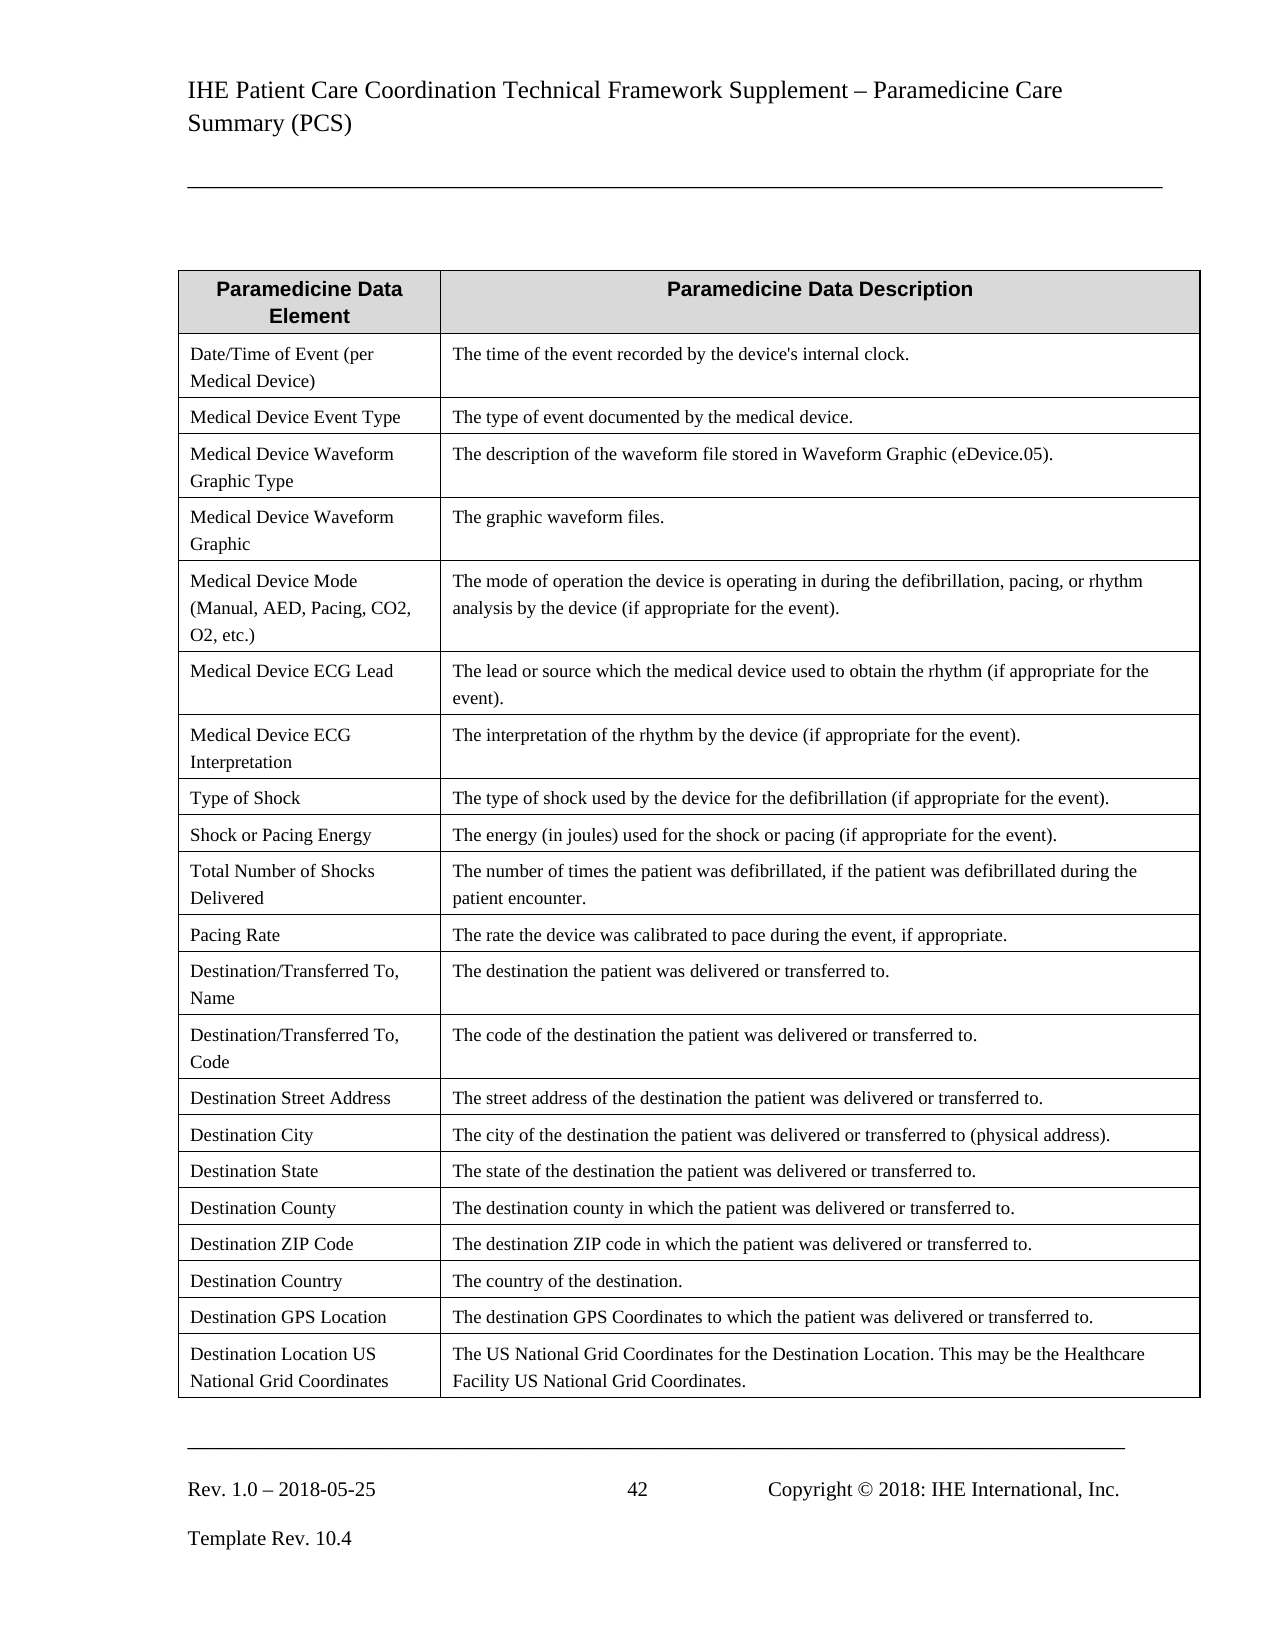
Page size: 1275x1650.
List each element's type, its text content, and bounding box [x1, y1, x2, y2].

table_cell The number of times the patient was defibrillated, if the patient was defibrillated during the patient encounter. [441, 852, 1199, 914]
table_cell The code of the destination the patient was delivered or transferred to. [441, 1015, 1199, 1078]
table_cell The type of event documented by the medical device. [441, 398, 1199, 433]
table_cell The US National Grid Coordinates for the Destination Location. This may be the Healthcare Facility US National Grid Coordinates. [441, 1334, 1199, 1397]
table_cell The time of the event recorded by the device's internal clock. [441, 334, 1199, 397]
table_cell Destination ZIP Code [179, 1225, 440, 1260]
table_cell The state of the destination the patient was delivered or transferred to. [441, 1152, 1199, 1187]
table_header Paramedicine Data Element [179, 271, 440, 333]
table_cell Pacing Rate [179, 915, 440, 951]
table_cell Type of Shock [179, 779, 440, 814]
table_cell Destination State [179, 1152, 440, 1187]
table_cell The energy (in joules) used for the shock or pacing (if appropriate for the event). [441, 815, 1199, 851]
table_cell The city of the destination the patient was delivered or transferred to (physical address). [441, 1115, 1199, 1151]
table_cell The lead or source which the medical device used to obtain the rhythm (if appropriate for the event). [441, 652, 1199, 714]
table_header Paramedicine Data Description [441, 271, 1199, 333]
table_cell Medical Device ECG Interpretation [179, 715, 440, 778]
table_cell The rate the device was calibrated to pace during the event, if appropriate. [441, 915, 1199, 951]
table_cell Shock or Pacing Energy [179, 815, 440, 851]
table_cell The destination ZIP code in which the patient was delivered or transferred to. [441, 1225, 1199, 1260]
table_cell Destination Location US National Grid Coordinates [179, 1334, 440, 1397]
table_cell Date/Time of Event (per Medical Device) [179, 334, 440, 397]
table_cell Destination GPS Location [179, 1298, 440, 1333]
table_cell The country of the destination. [441, 1261, 1199, 1297]
table_cell The type of shock used by the device for the defibrillation (if appropriate for the event). [441, 779, 1199, 814]
table_cell The mode of operation the device is operating in during the defibrillation, pacing, or rhythm analysis by the device (if appropriate for the event). [441, 561, 1199, 651]
table_cell Medical Device Mode (Manual, AED, Pacing, CO2, O2, etc.) [179, 561, 440, 651]
table_cell Total Number of Shocks Delivered [179, 852, 440, 914]
table_cell The destination the patient was delivered or transferred to. [441, 952, 1199, 1014]
table_cell Destination City [179, 1115, 440, 1151]
table_cell The destination GPS Coordinates to which the patient was delivered or transferred to. [441, 1298, 1199, 1333]
table_cell Medical Device ECG Lead [179, 652, 440, 714]
table_cell Destination Street Address [179, 1079, 440, 1114]
table_cell Destination/Transferred To, Code [179, 1015, 440, 1078]
table_cell Destination Country [179, 1261, 440, 1297]
table_cell The street address of the destination the patient was delivered or transferred to. [441, 1079, 1199, 1114]
table_cell The destination county in which the patient was delivered or transferred to. [441, 1188, 1199, 1224]
table_cell The description of the waveform file stored in Waveform Graphic (eDevice.05). [441, 434, 1199, 497]
table_cell The graphic waveform files. [441, 498, 1199, 560]
table_cell The interpretation of the rhythm by the device (if appropriate for the event). [441, 715, 1199, 778]
table_cell Medical Device Event Type [179, 398, 440, 433]
table_cell Destination County [179, 1188, 440, 1224]
table_cell Destination/Transferred To, Name [179, 952, 440, 1014]
table_cell Medical Device Waveform Graphic [179, 498, 440, 560]
table_cell Medical Device Waveform Graphic Type [179, 434, 440, 497]
